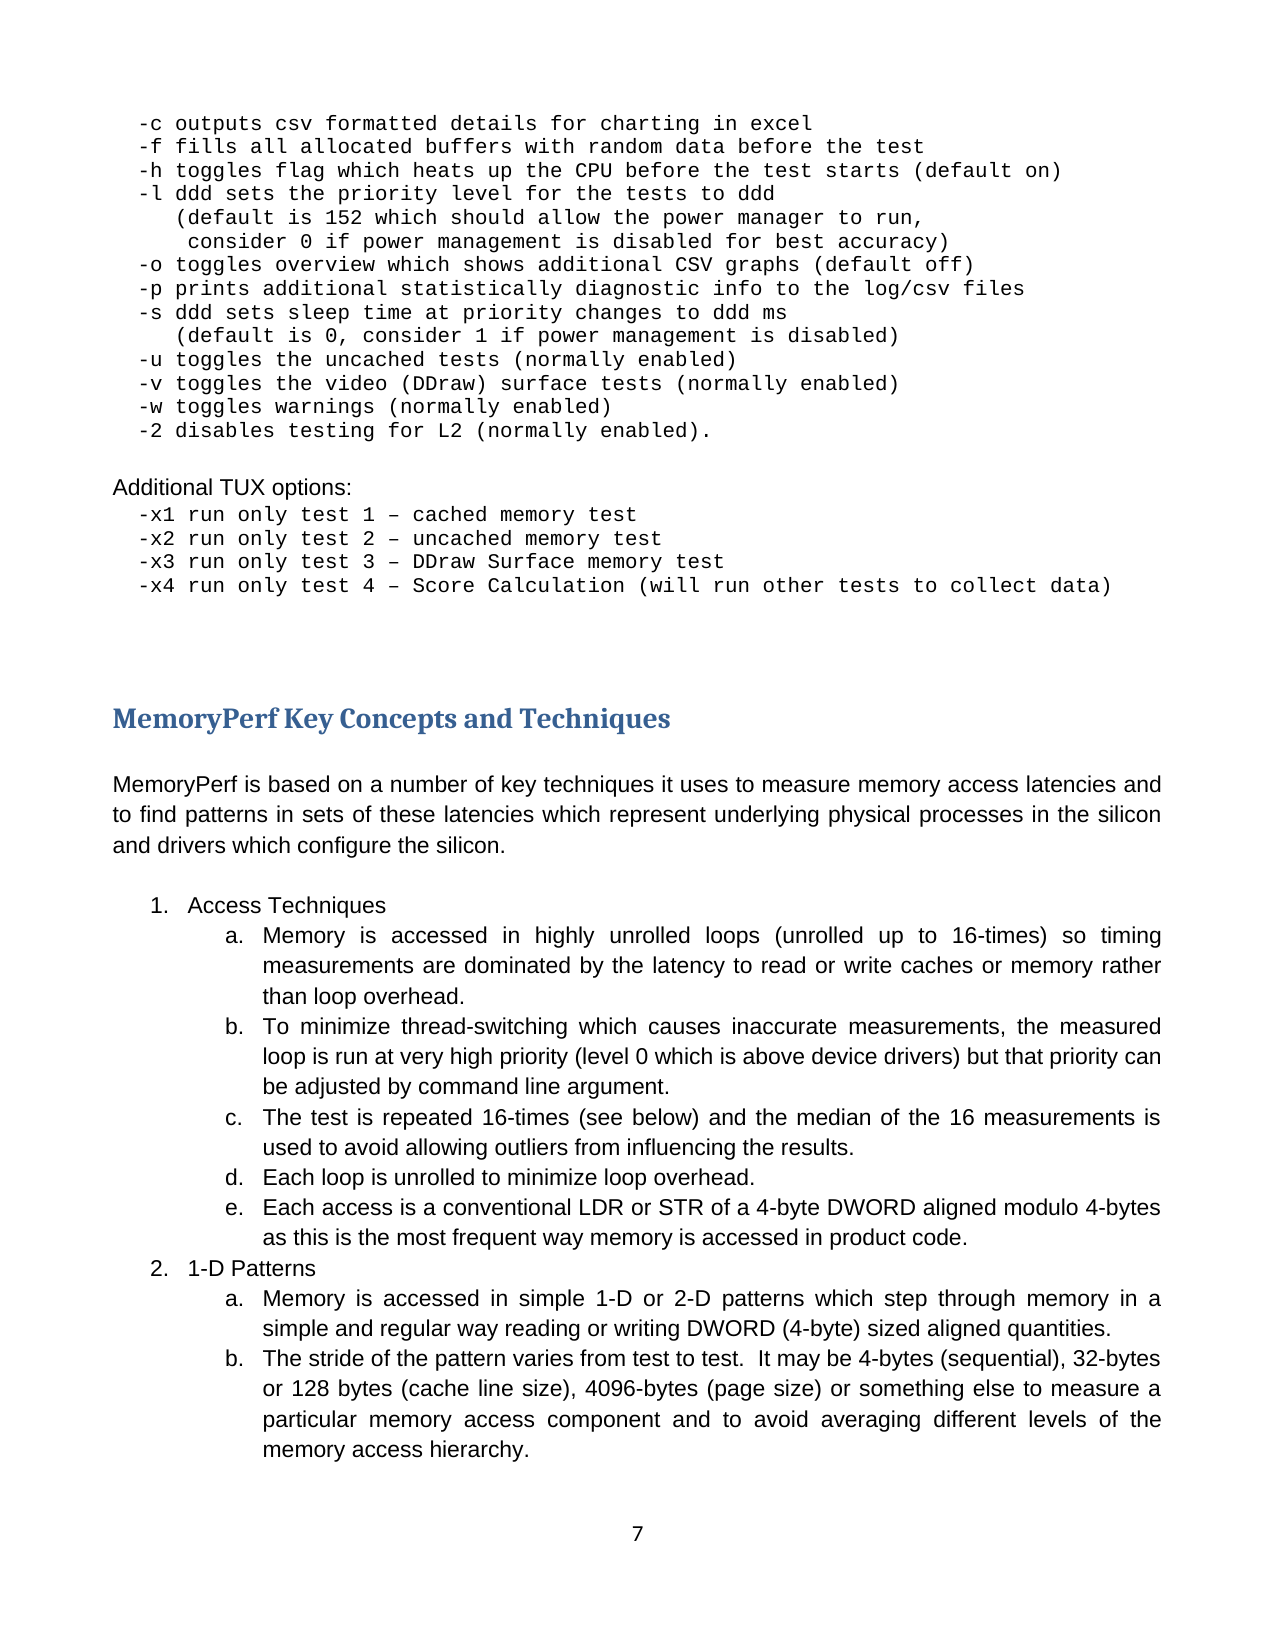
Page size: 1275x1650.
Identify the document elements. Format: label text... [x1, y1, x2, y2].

text (default is 152 which should allow the power manager to run, [112, 207, 1162, 231]
text consider 0 if power management is disabled for best accuracy) [112, 231, 1162, 254]
text -x4 run only test 4 – Score Calculation (will run other tests to collect data) [112, 575, 1162, 598]
text Additional TUX options: [112, 474, 1162, 500]
list Each loop is unrolled to minimize loop overhead. [225, 1164, 1162, 1190]
list The test is repeated 16-times (see below) and the median of the 16 measurements is used to avoid allowing outliers from influencing the results. [225, 1103, 1162, 1160]
text -h toggles flag which heats up the CPU before the test starts (default on) [112, 160, 1162, 183]
text -u toggles the uncached tests (normally enabled) [112, 349, 1162, 373]
list Each access is a conventional LDR or STR of a 4-byte DWORD aligned modulo 4-bytes as this is the most frequent way memory is accessed in product code. [225, 1194, 1162, 1251]
list 1-D Patterns [150, 1254, 1162, 1281]
text -2 disables testing for L2 (normally enabled). [112, 420, 1162, 443]
list Memory is accessed in simple 1-D or 2-D patterns which step through memory in a simple and regular way reading or writing DWORD (4-byte) sized aligned quantities. [225, 1285, 1162, 1341]
text -o toggles overview which shows additional CSV graphs (default off) [112, 254, 1162, 278]
text -s ddd sets sleep time at priority changes to ddd ms [112, 302, 1162, 325]
text -x2 run only test 2 – uncached memory test [112, 528, 1162, 551]
text -c outputs csv formatted details for charting in excel [112, 112, 1162, 136]
text -x1 run only test 1 – cached memory test [112, 504, 1162, 528]
list The stride of the pattern varies from test to test. It may be 4-bytes (sequential), 32-bytes or 128 bytes (cache line size), 4096-bytes (page size) or something else to measure a particular memory access component and to avoid averaging different levels of the memory access hierarchy. [225, 1345, 1162, 1462]
text MemoryPerf is based on a number of key techniques it uses to measure memory access latencies and to find patterns in sets of these latencies which represent underlying physical processes in the silicon and drivers which configure the silicon. [112, 771, 1162, 858]
text (default is 0, consider 1 if power management is disabled) [112, 325, 1162, 349]
list Access Techniques [150, 892, 1162, 918]
list To minimize thread-switching which causes inaccurate measurements, the measured loop is run at very high priority (level 0 which is above device drivers) but that priority can be adjusted by command line argument. [225, 1013, 1162, 1099]
text -p prints additional statistically diagnostic info to the log/csv files [112, 278, 1162, 302]
text -w toggles warnings (normally enabled) [112, 396, 1162, 420]
text -x3 run only test 3 – DDraw Surface memory test [112, 551, 1162, 575]
text -f fills all allocated buffers with random data before the test [112, 136, 1162, 160]
subtitle MemoryPerf Key Concepts and Techniques [112, 702, 1162, 736]
list Memory is accessed in highly unrolled loops (unrolled up to 16-times) so timing measurements are dominated by the latency to read or write caches or memory rather than loop overhead. [225, 922, 1162, 1009]
text -l ddd sets the priority level for the tests to ddd [112, 183, 1162, 207]
text -v toggles the video (DDraw) surface tests (normally enabled) [112, 373, 1162, 396]
